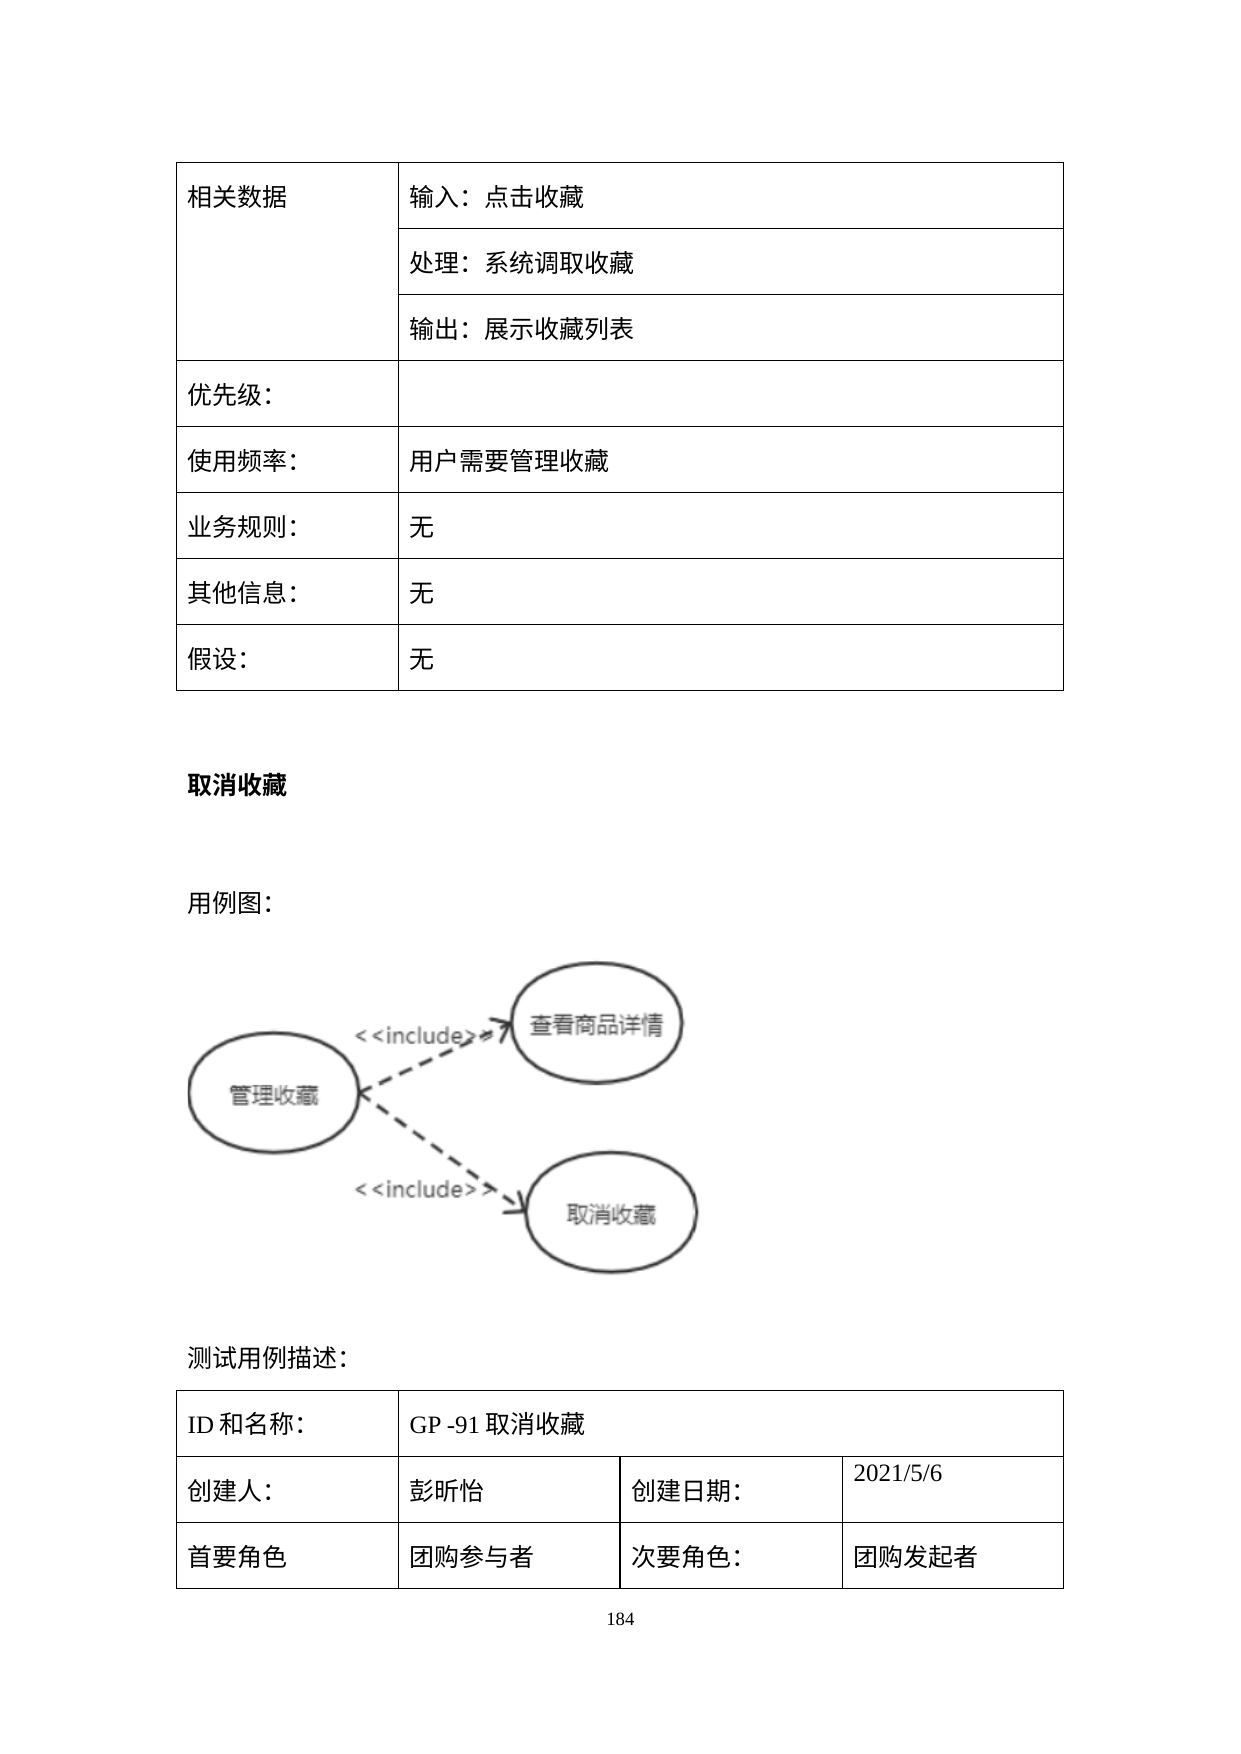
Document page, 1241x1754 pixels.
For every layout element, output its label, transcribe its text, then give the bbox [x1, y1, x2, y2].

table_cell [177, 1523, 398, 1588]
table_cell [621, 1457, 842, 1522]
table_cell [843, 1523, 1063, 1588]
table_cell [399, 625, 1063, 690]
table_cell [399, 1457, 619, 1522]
picture [187, 934, 756, 1304]
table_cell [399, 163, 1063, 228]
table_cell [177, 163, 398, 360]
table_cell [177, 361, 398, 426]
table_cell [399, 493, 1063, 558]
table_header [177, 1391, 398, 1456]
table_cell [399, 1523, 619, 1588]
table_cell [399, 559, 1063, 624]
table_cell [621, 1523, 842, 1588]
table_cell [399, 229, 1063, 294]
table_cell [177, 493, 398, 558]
text 用例图： [187, 869, 1053, 934]
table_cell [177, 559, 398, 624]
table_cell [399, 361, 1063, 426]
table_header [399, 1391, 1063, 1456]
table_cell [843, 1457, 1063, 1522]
subtitle 取消收藏 [187, 751, 1053, 816]
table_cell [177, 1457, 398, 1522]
text 测试用例描述： [187, 1324, 1053, 1389]
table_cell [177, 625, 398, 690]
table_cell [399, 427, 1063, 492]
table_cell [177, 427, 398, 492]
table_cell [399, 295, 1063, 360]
